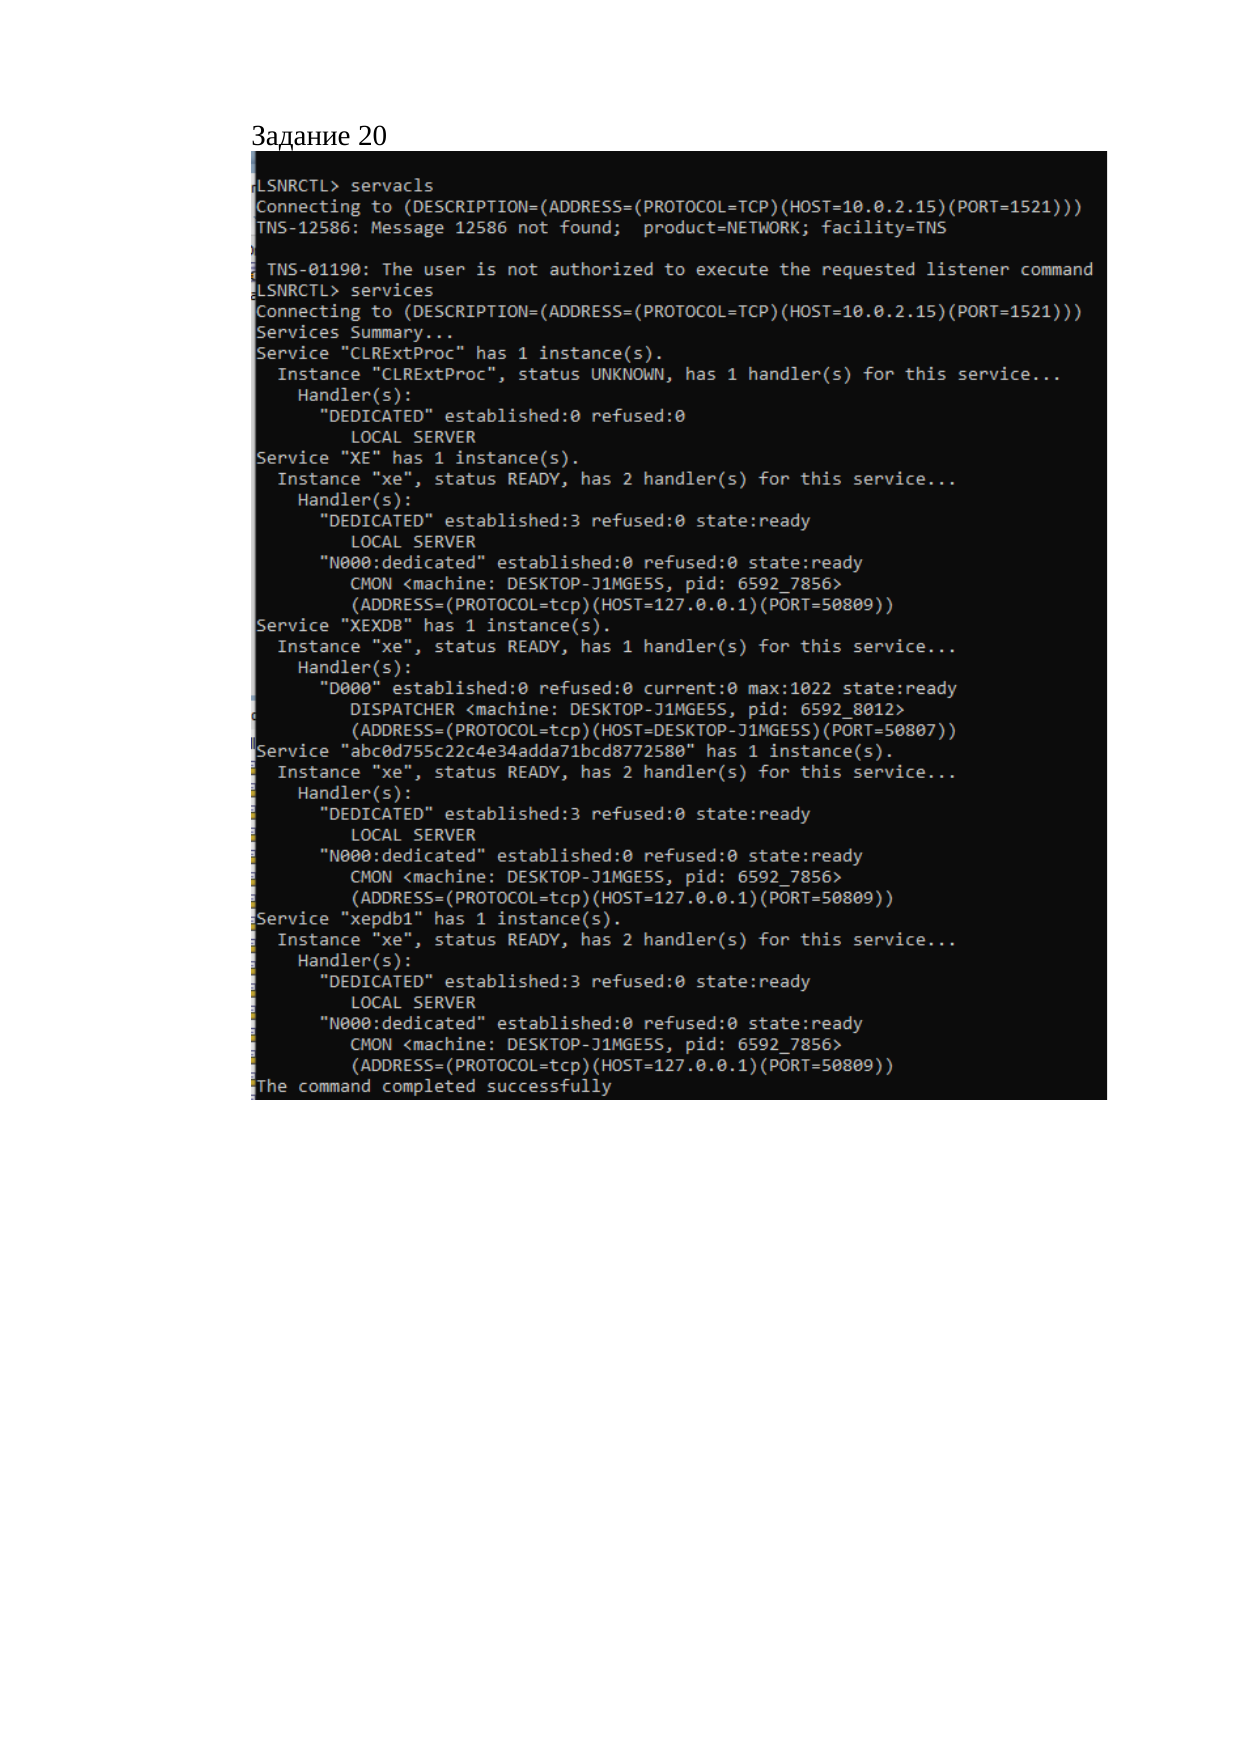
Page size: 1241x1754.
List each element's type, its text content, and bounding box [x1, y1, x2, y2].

text Задание 20 [177, 118, 1152, 152]
picture [251, 151, 1108, 1100]
